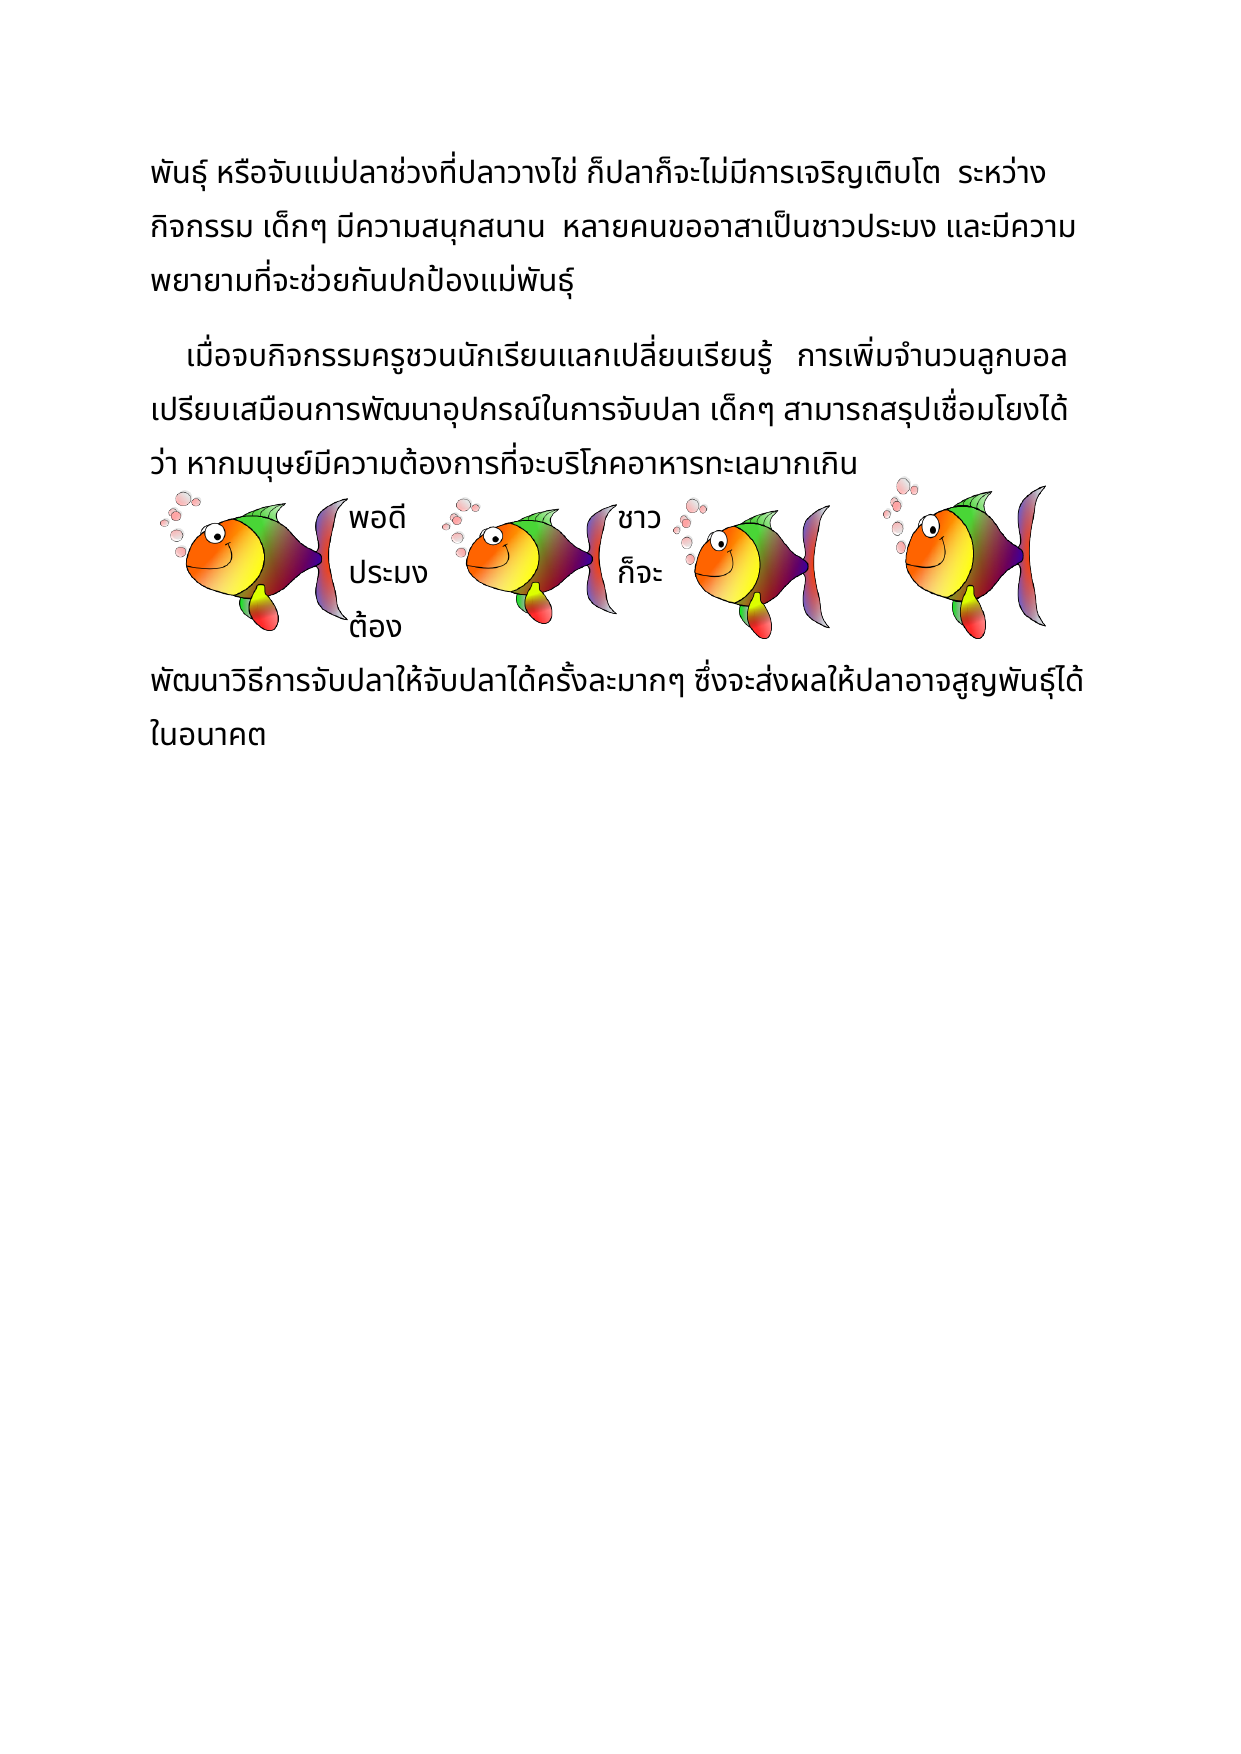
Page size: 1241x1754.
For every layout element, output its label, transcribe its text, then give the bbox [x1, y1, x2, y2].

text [150, 150, 1090, 306]
text เมื่อจบกิจกรรมครูชวนนักเรียนแลกเปลี่ยนเรียนรู้ การเพิ่มจำนวนลูกบอล เปรียบเสมือนการพัฒนาอุปกรณ์ในการจับปลา เด็กๆ สามารถสรุปเชื่อมโยงได้ว่า หากมนุษย์มีความต้องการที่จะบริโภคอาหารทะเลมากเกินพอดี ชาวประมงก็จะต้องพัฒนาวิธีการจับปลาให้จับปลาได้ครั้งละมากๆ ซึ่งจะส่งผลให้ปลาอาจสูญพันธุ์ได้ในอนาคต [150, 333, 1090, 760]
